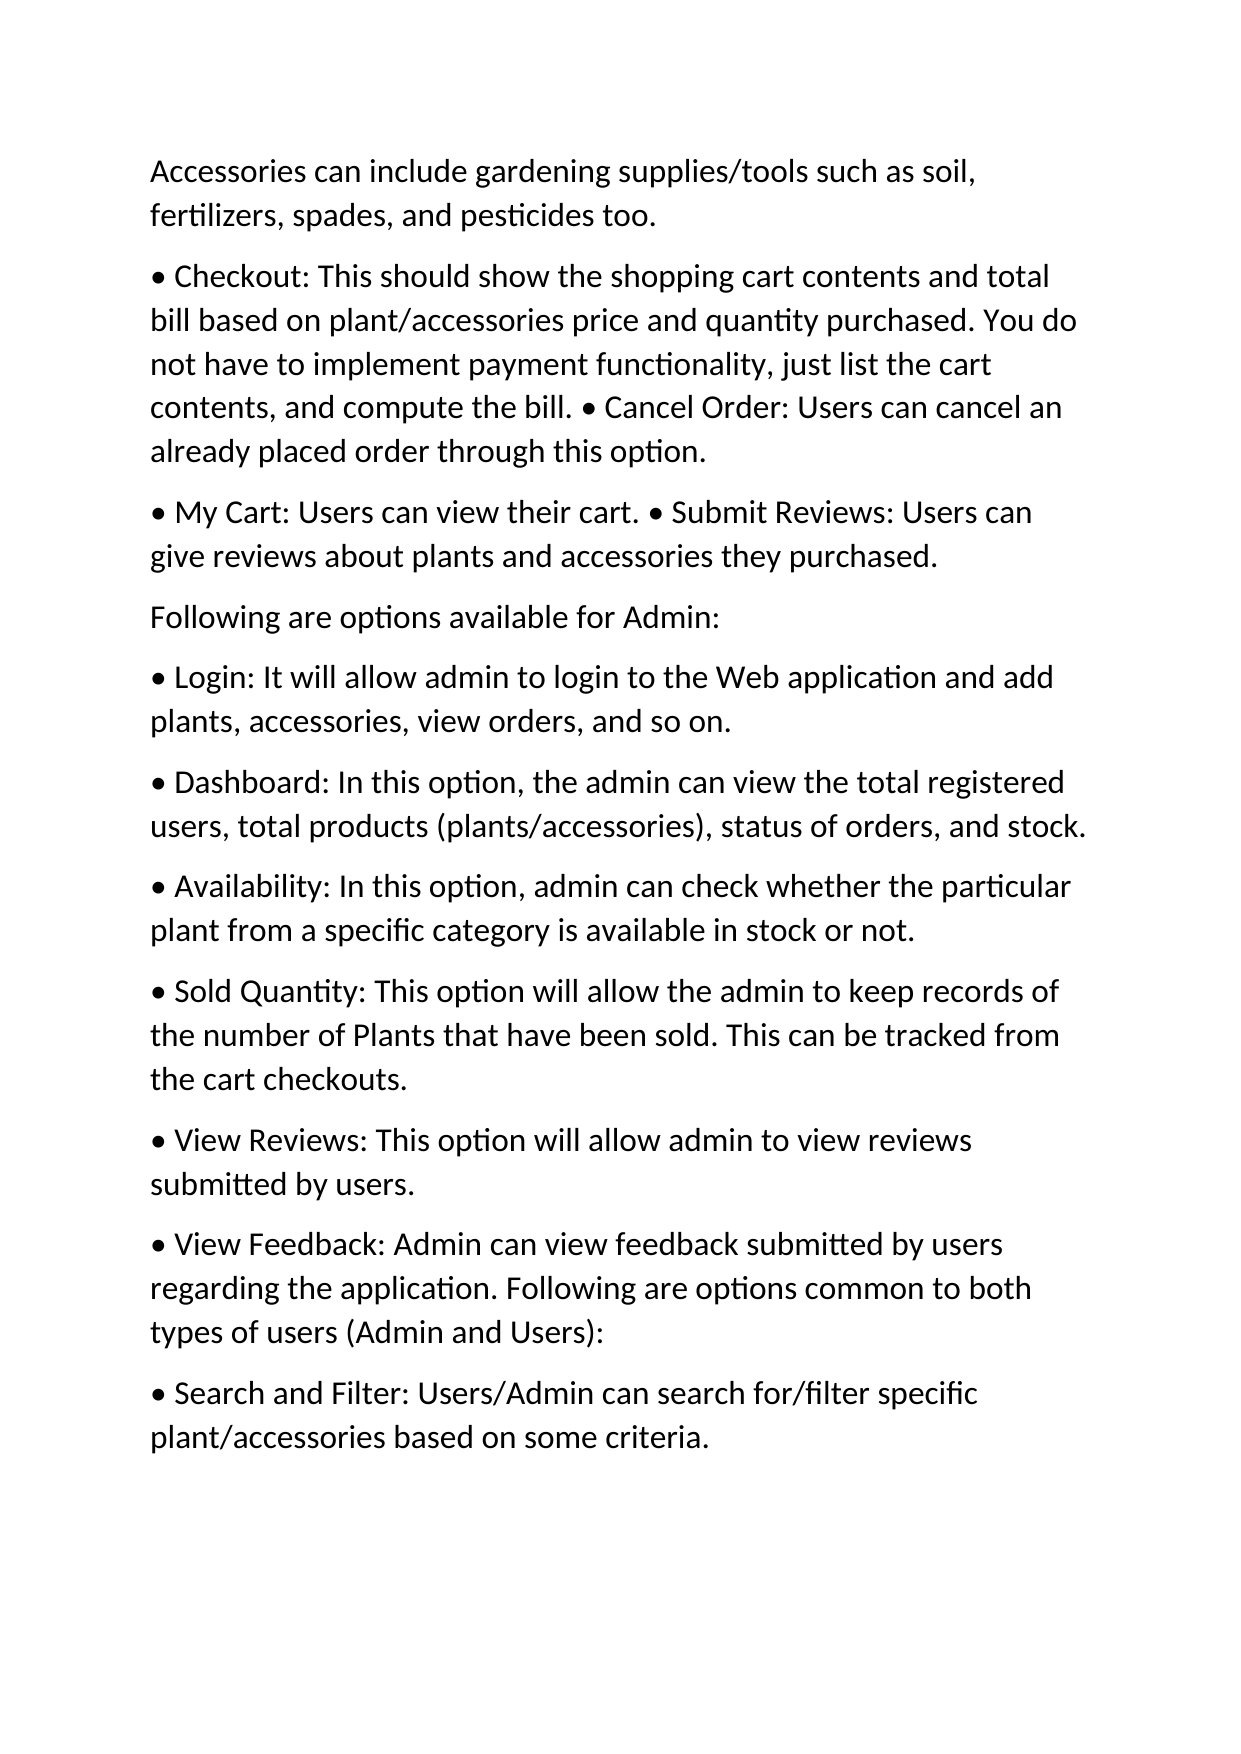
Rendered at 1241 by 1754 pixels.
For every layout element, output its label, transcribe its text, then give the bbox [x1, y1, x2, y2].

text • Login: It will allow admin to login to the Web application and add plants, accessories, view orders, and so on. [150, 656, 1090, 741]
text • View Reviews: This option will allow admin to view reviews submitted by users. [150, 1118, 1090, 1203]
text • Checkout: This should show the shopping cart contents and total bill based on plant/accessories price and quantity purchased. You do not have to implement payment functionality, just list the cart contents, and compute the bill. • Cancel Order: Users can cancel an already placed order through this option. [150, 254, 1090, 471]
text • Search and Filter: Users/Admin can search for/filter specific plant/accessories based on some criteria. [150, 1372, 1090, 1456]
text • View Feedback: Admin can view feedback submitted by users regarding the application. Following are options common to both types of users (Admin and Users): [150, 1223, 1090, 1352]
text • My Cart: Users can view their cart. • Submit Reviews: Users can give reviews about plants and accessories they purchased. [150, 491, 1090, 576]
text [150, 150, 1090, 235]
text Following are options available for Admin: [150, 596, 1090, 636]
text • Dashboard: In this option, the admin can view the total registered users, total products (plants/accessories), status of orders, and stock. [150, 761, 1090, 846]
text • Sold Quantity: This option will allow the admin to keep records of the number of Plants that have been sold. This can be tracked from the cart checkouts. [150, 970, 1090, 1099]
text • Availability: In this option, admin can check whether the particular plant from a specific category is available in stock or not. [150, 865, 1090, 950]
